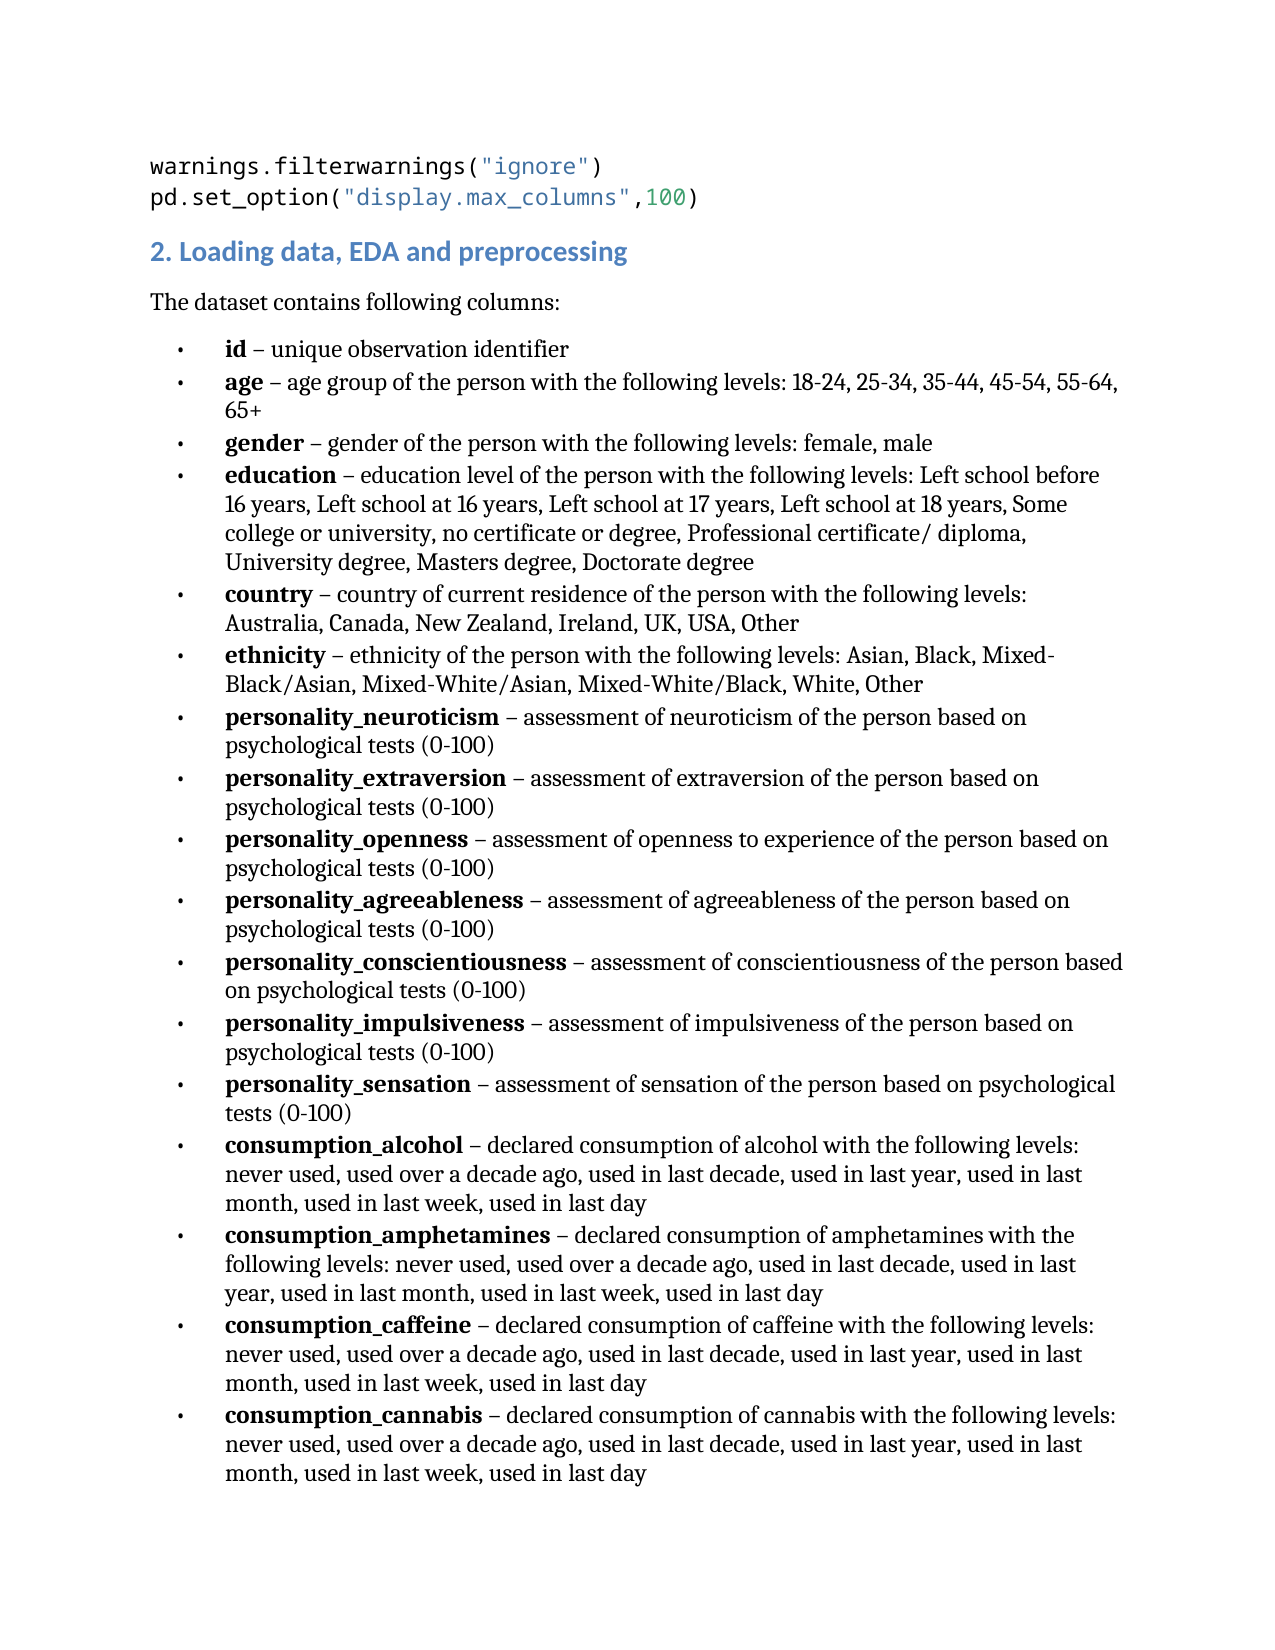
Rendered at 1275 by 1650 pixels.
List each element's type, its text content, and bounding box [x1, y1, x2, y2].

list gender – gender of the person with the following levels: female, male [175, 429, 1125, 458]
list personality_sensation – assessment of sensation of the person based on psychological tests (0-100) [175, 1070, 1125, 1128]
list personality_openness – assessment of openness to experience of the person based on psychological tests (0-100) [175, 825, 1125, 883]
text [150, 150, 1125, 212]
subtitle 2. Loading data, EDA and preprocessing [150, 233, 1125, 269]
list personality_agreeableness – assessment of agreeableness of the person based on psychological tests (0-100) [175, 886, 1125, 944]
list consumption_cannabis – declared consumption of cannabis with the following levels: never used, used over a decade ago, used in last decade, used in last year, used in last month, used in last week, used in last day [175, 1401, 1125, 1488]
list education – education level of the person with the following levels: Left school before 16 years, Left school at 16 years, Left school at 17 years, Left school at 18 years, Some college or university, no certificate or degree, Professional certificate/ diploma, University degree, Masters degree, Doctorate degree [175, 461, 1125, 576]
list personality_neuroticism – assessment of neuroticism of the person based on psychological tests (0-100) [175, 703, 1125, 760]
list id – unique observation identifier [175, 335, 1125, 364]
list personality_extraversion – assessment of extraversion of the person based on psychological tests (0-100) [175, 764, 1125, 821]
list country – country of current residence of the person with the following levels: Australia, Canada, New Zealand, Ireland, UK, USA, Other [175, 580, 1125, 638]
list consumption_caffeine – declared consumption of caffeine with the following levels: never used, used over a decade ago, used in last decade, used in last year, used in last month, used in last week, used in last day [175, 1311, 1125, 1398]
text The dataset contains following columns: [150, 288, 1125, 316]
list personality_impulsiveness – assessment of impulsiveness of the person based on psychological tests (0-100) [175, 1009, 1125, 1066]
list consumption_amphetamines – declared consumption of amphetamines with the following levels: never used, used over a decade ago, used in last decade, used in last year, used in last month, used in last week, used in last day [175, 1221, 1125, 1308]
list ethnicity – ethnicity of the person with the following levels: Asian, Black, Mixed-Black/Asian, Mixed-White/Asian, Mixed-White/Black, White, Other [175, 641, 1125, 699]
list age – age group of the person with the following levels: 18-24, 25-34, 35-44, 45-54, 55-64, 65+ [175, 368, 1125, 425]
list personality_conscientiousness – assessment of conscientiousness of the person based on psychological tests (0-100) [175, 948, 1125, 1005]
list consumption_alcohol – declared consumption of alcohol with the following levels: never used, used over a decade ago, used in last decade, used in last year, used in last month, used in last week, used in last day [175, 1131, 1125, 1218]
